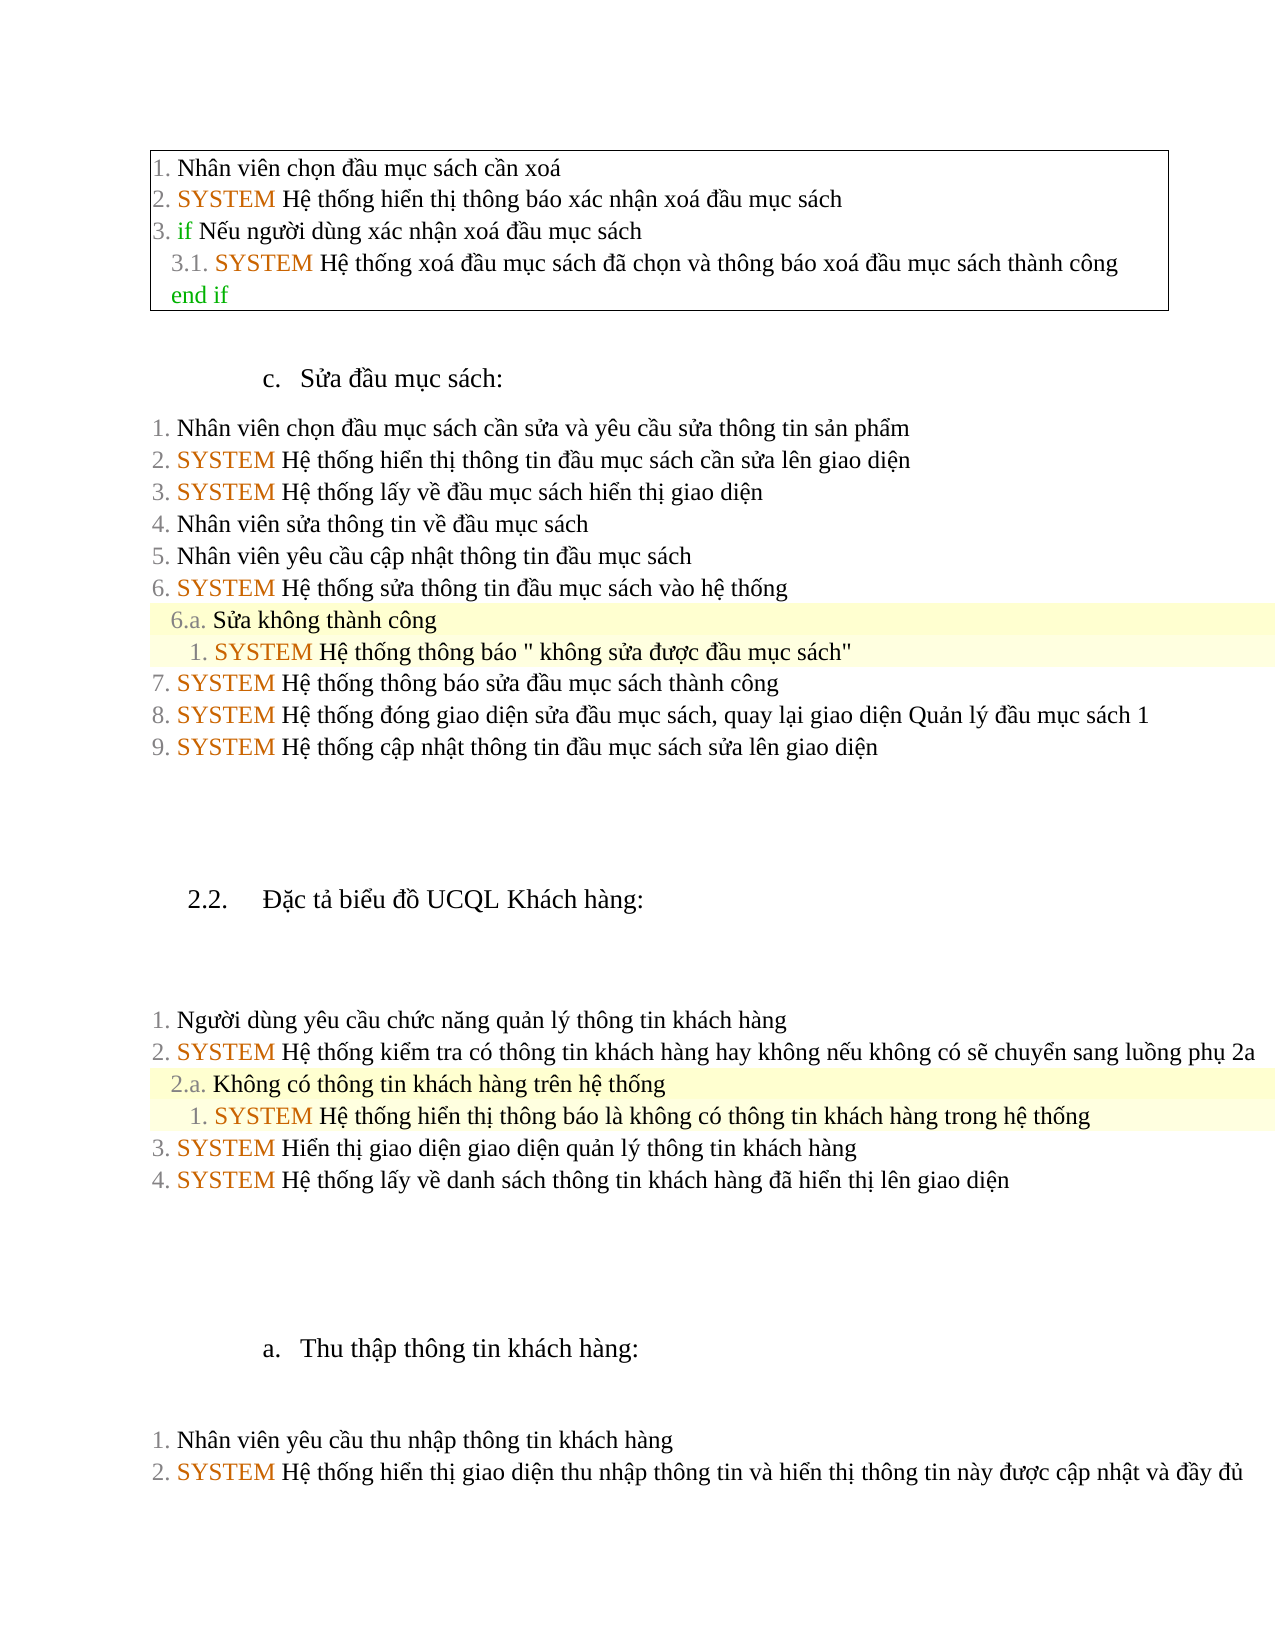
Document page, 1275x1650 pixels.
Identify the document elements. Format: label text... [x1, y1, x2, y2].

table_cell 2. SYSTEM Hệ thống hiển thị thông tin đầu mục sách cần sửa lên giao diện [150, 444, 1275, 476]
table_cell 2. SYSTEM Hệ thống kiểm tra có thông tin khách hàng hay không nếu không có sẽ chuyển sang luồng phụ 2a [150, 1036, 1275, 1067]
table_cell 9. SYSTEM Hệ thống cập nhật thông tin đầu mục sách sửa lên giao diện [150, 731, 1275, 762]
table_cell 2. SYSTEM Hệ thống hiển thị giao diện thu nhập thông tin và hiển thị thông tin này được cập nhật và đầy đủ [150, 1456, 1275, 1487]
table_cell 7. SYSTEM Hệ thống thông báo sửa đầu mục sách thành công [150, 667, 1275, 699]
table_cell 8. SYSTEM Hệ thống đóng giao diện sửa đầu mục sách, quay lại giao diện Quản lý đầu mục sách 1 [150, 699, 1275, 731]
list Thu thập thông tin khách hàng: [262, 1332, 1125, 1363]
table_header 1. Nhân viên chọn đầu mục sách cần xoá [151, 151, 1168, 183]
table_cell 6.a. Sửa không thành công [150, 603, 1275, 635]
table_cell 1. SYSTEM Hệ thống hiển thị thông báo là không có thông tin khách hàng trong hệ thống [150, 1099, 1275, 1131]
table_cell 2.a. Không có thông tin khách hàng trên hệ thống [150, 1068, 1275, 1099]
table_cell 3. SYSTEM Hệ thống lấy về đầu mục sách hiển thị giao diện [150, 476, 1275, 507]
table_cell 6. SYSTEM Hệ thống sửa thông tin đầu mục sách vào hệ thống [150, 571, 1275, 603]
table_header 1. Nhân viên chọn đầu mục sách cần sửa và yêu cầu sửa thông tin sản phẩm [150, 412, 1275, 444]
table_cell 4. Nhân viên sửa thông tin về đầu mục sách [150, 508, 1275, 539]
table_cell 1. SYSTEM Hệ thống thông báo " không sửa được đầu mục sách" [150, 635, 1275, 667]
table_cell 3. if Nếu người dùng xác nhận xoá đầu mục sách [151, 215, 1168, 247]
table_cell end if [151, 279, 1168, 310]
table_cell 3.1. SYSTEM Hệ thống xoá đầu mục sách đã chọn và thông báo xoá đầu mục sách thành công [151, 247, 1168, 278]
table_cell 3. SYSTEM Hiển thị giao diện giao diện quản lý thông tin khách hàng [150, 1131, 1275, 1163]
table_header 1. Người dùng yêu cầu chức năng quản lý thông tin khách hàng [150, 1004, 1275, 1036]
list Đặc tả biểu đồ UCQL Khách hàng: [187, 883, 1125, 914]
table_cell 2. SYSTEM Hệ thống hiển thị thông báo xác nhận xoá đầu mục sách [151, 183, 1168, 215]
table_cell 4. SYSTEM Hệ thống lấy về danh sách thông tin khách hàng đã hiển thị lên giao diện [150, 1163, 1275, 1195]
list Sửa đầu mục sách: [262, 362, 1125, 393]
table_header 1. Nhân viên yêu cầu thu nhập thông tin khách hàng [150, 1424, 1275, 1456]
table_cell 5. Nhân viên yêu cầu cập nhật thông tin đầu mục sách [150, 539, 1275, 571]
